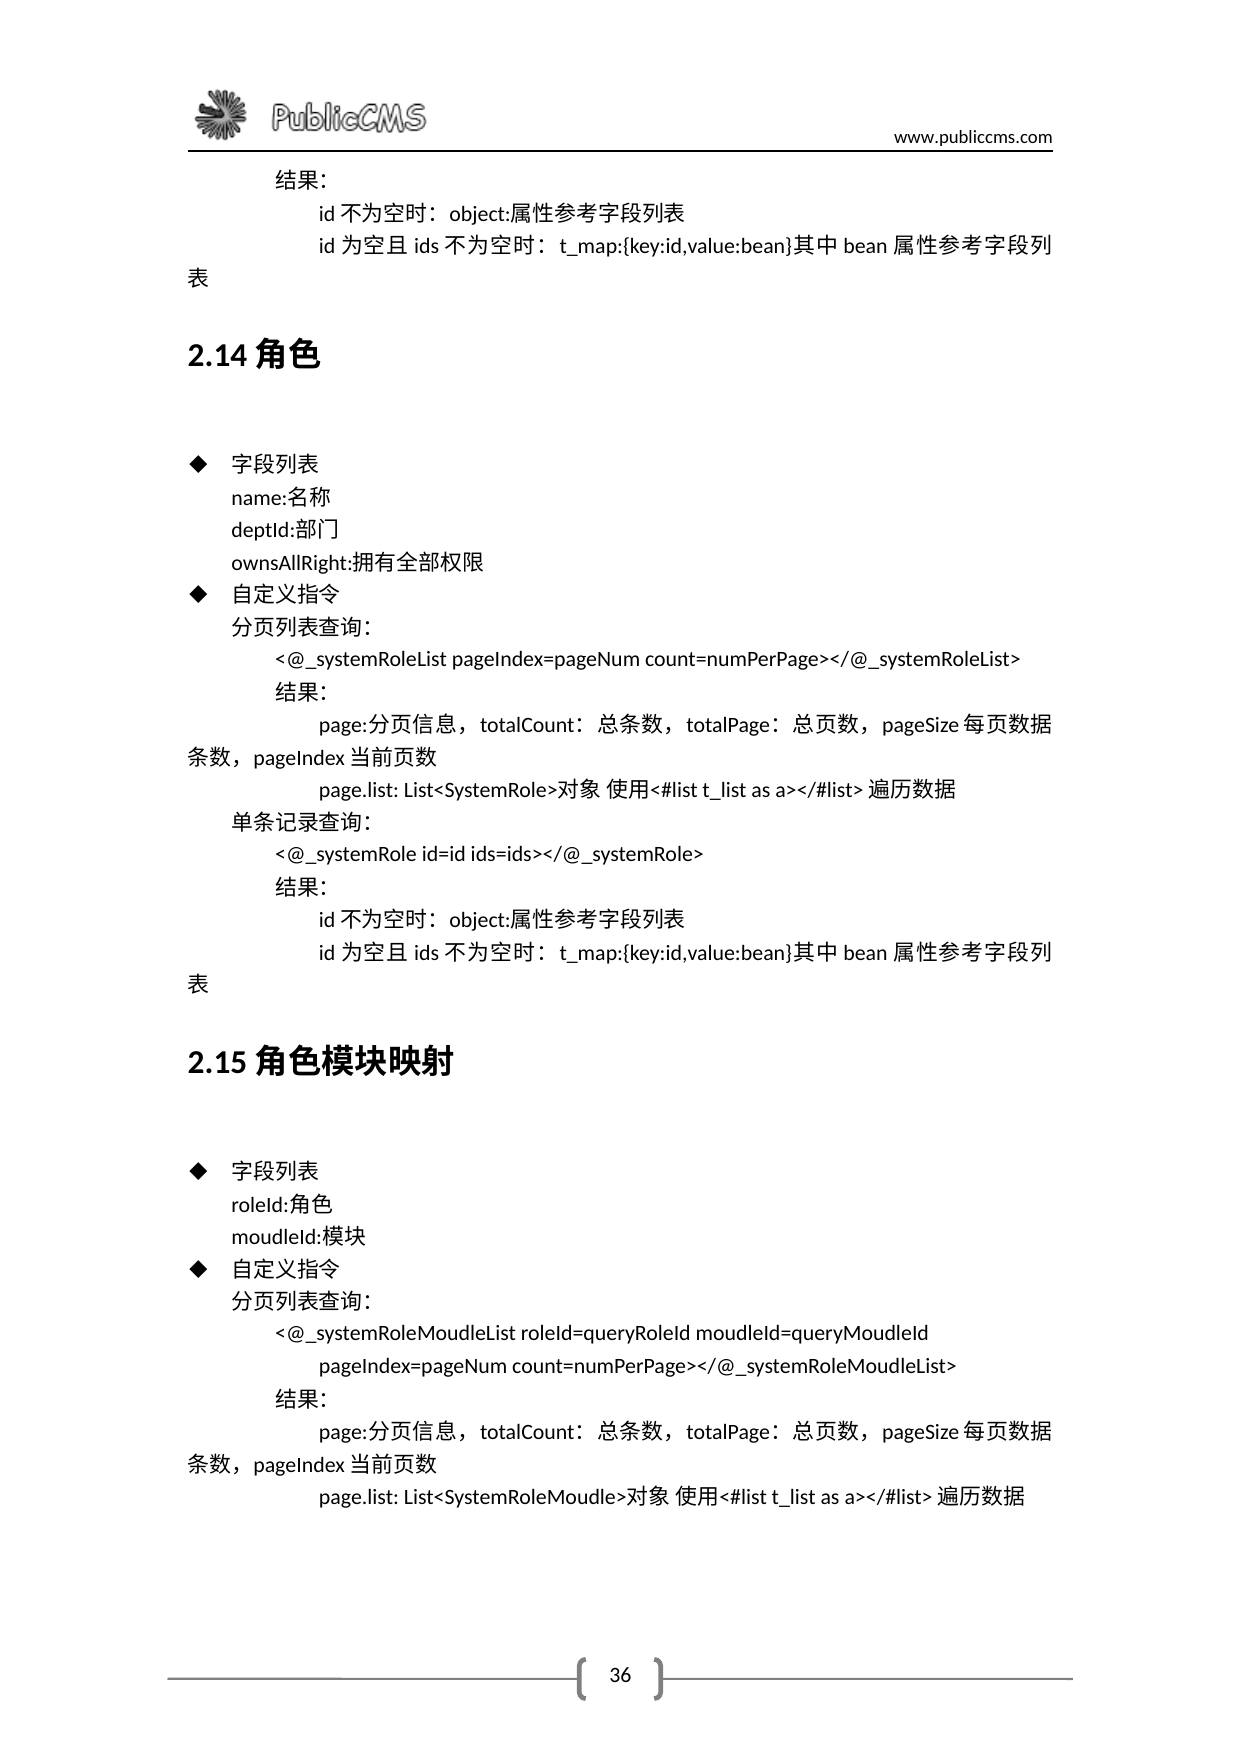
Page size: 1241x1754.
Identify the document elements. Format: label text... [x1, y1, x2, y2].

text 结果： [187, 674, 1053, 707]
text 结果： [187, 1381, 1053, 1414]
list 字段列表 [187, 1154, 1053, 1186]
text ownsAllRight:拥有全部权限 [187, 544, 1053, 577]
text page:分页信息，totalCount：总条数，totalPage：总页数，pageSize每页数据条数，pageIndex当前页数 [187, 707, 1053, 772]
text <@_systemRole id=id ids=ids></@_systemRole> [187, 837, 1053, 869]
subtitle 角色模块映射 [187, 1027, 1053, 1092]
text page:分页信息，totalCount：总条数，totalPage：总页数，pageSize每页数据条数，pageIndex当前页数 [187, 1414, 1053, 1479]
text roleId:角色 [187, 1186, 1053, 1219]
text pageIndex=pageNum count=numPerPage></@_systemRoleMoudleList> [187, 1349, 1053, 1381]
text <@_systemRoleMoudleList roleId=queryRoleId moudleId=queryMoudleId [187, 1316, 1053, 1349]
text 分页列表查询： [187, 1284, 1053, 1316]
text 结果： [187, 869, 1053, 902]
text id不为空时：object:属性参考字段列表 [187, 195, 1053, 228]
text <@_systemRoleList pageIndex=pageNum count=numPerPage></@_systemRoleList> [187, 642, 1053, 674]
picture [187, 88, 438, 144]
text moudleId:模块 [187, 1219, 1053, 1251]
text page.list: List<SystemRoleMoudle>对象 使用<#list t_list as a></#list> 遍历数据 [187, 1479, 1053, 1511]
list 自定义指令 [187, 1251, 1053, 1284]
text id为空且ids不为空时：t_map:{key:id,value:bean}其中bean属性参考字段列表 [187, 934, 1053, 999]
text 单条记录查询： [187, 804, 1053, 837]
text name:名称 [187, 479, 1053, 512]
text page.list: List<SystemRole>对象 使用<#list t_list as a></#list> 遍历数据 [187, 772, 1053, 804]
text deptId:部门 [187, 512, 1053, 544]
text id为空且ids不为空时：t_map:{key:id,value:bean}其中bean属性参考字段列表 [187, 228, 1053, 293]
text 结果： [187, 163, 1053, 195]
text 分页列表查询： [187, 609, 1053, 642]
subtitle 角色 [187, 320, 1053, 385]
list 自定义指令 [187, 577, 1053, 609]
text id不为空时：object:属性参考字段列表 [187, 902, 1053, 934]
list 字段列表 [187, 447, 1053, 479]
